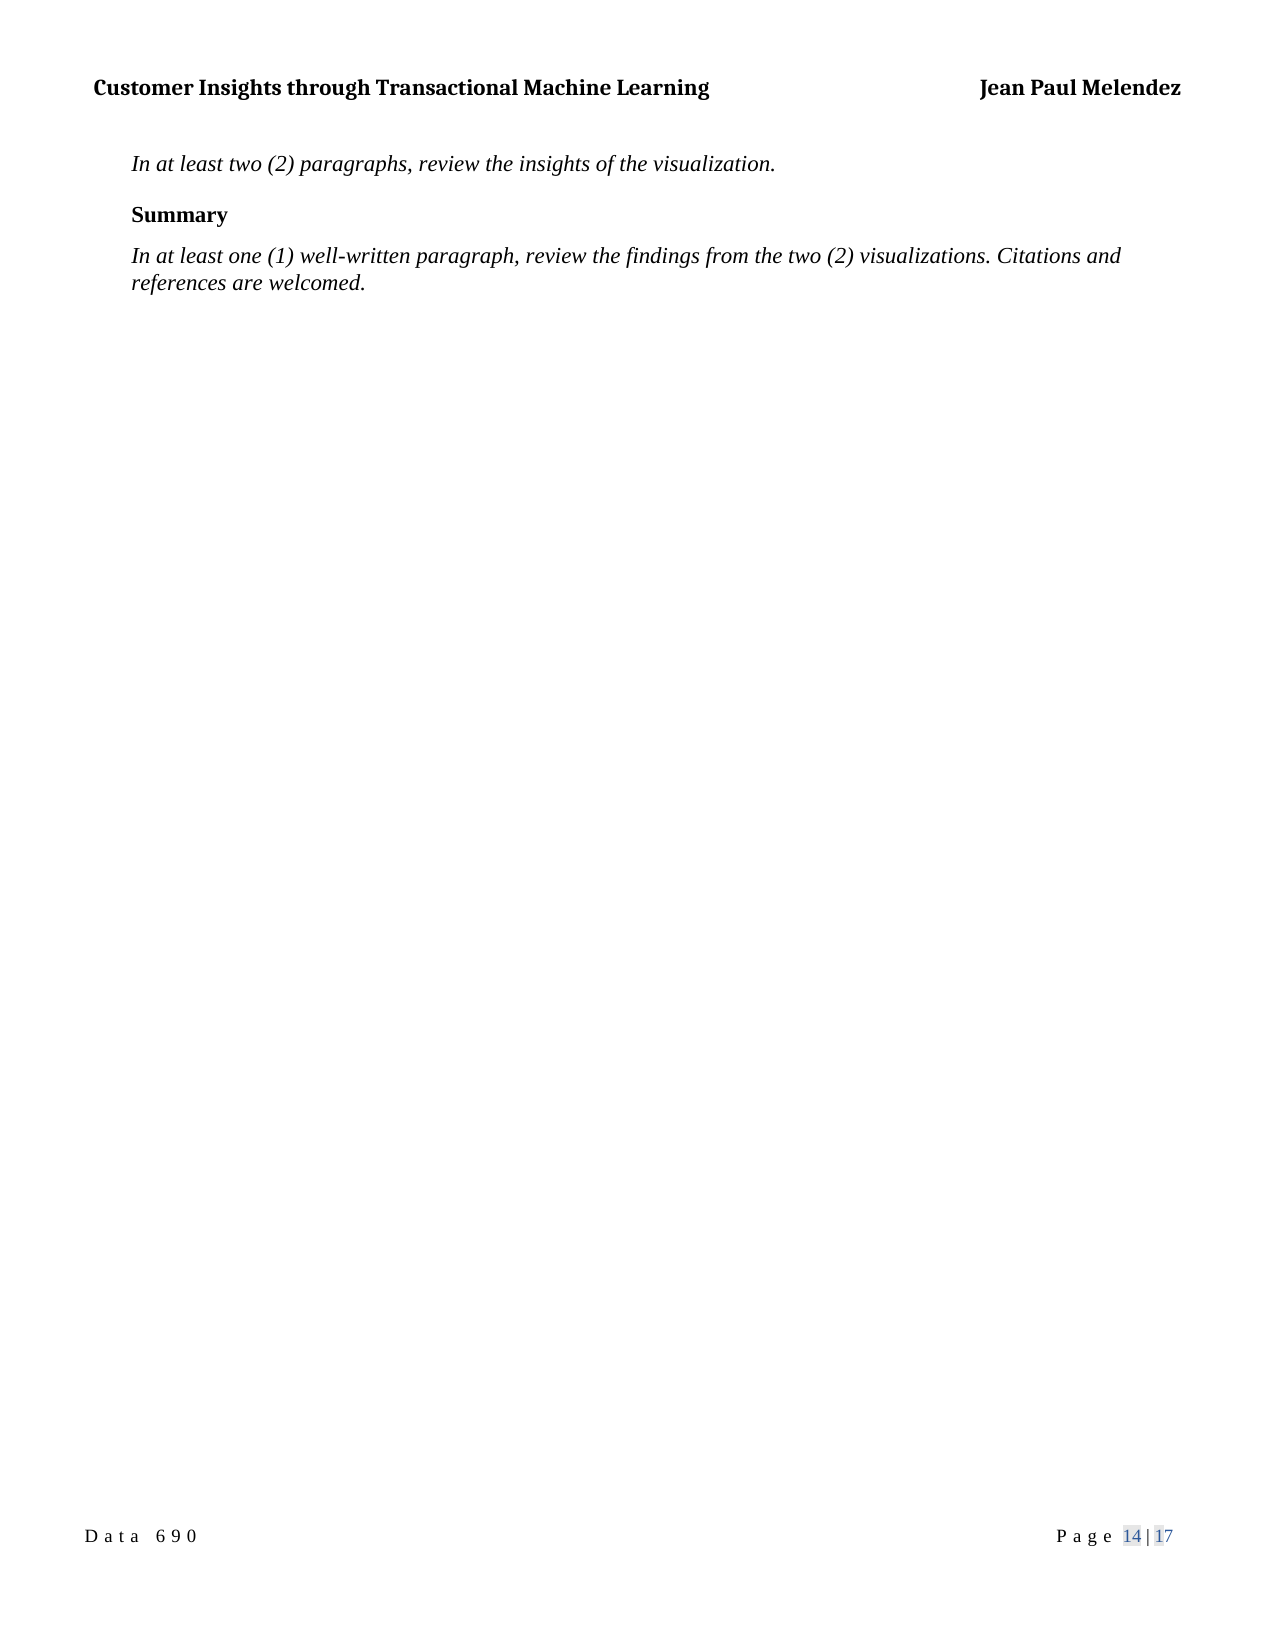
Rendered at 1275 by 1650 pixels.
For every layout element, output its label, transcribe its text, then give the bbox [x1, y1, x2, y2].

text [131, 150, 1200, 176]
text In at least one (1) well-written paragraph, review the findings from the two (2) visualizations. Citations and references are welcomed. [131, 242, 1200, 295]
subtitle Summary [131, 201, 1200, 228]
